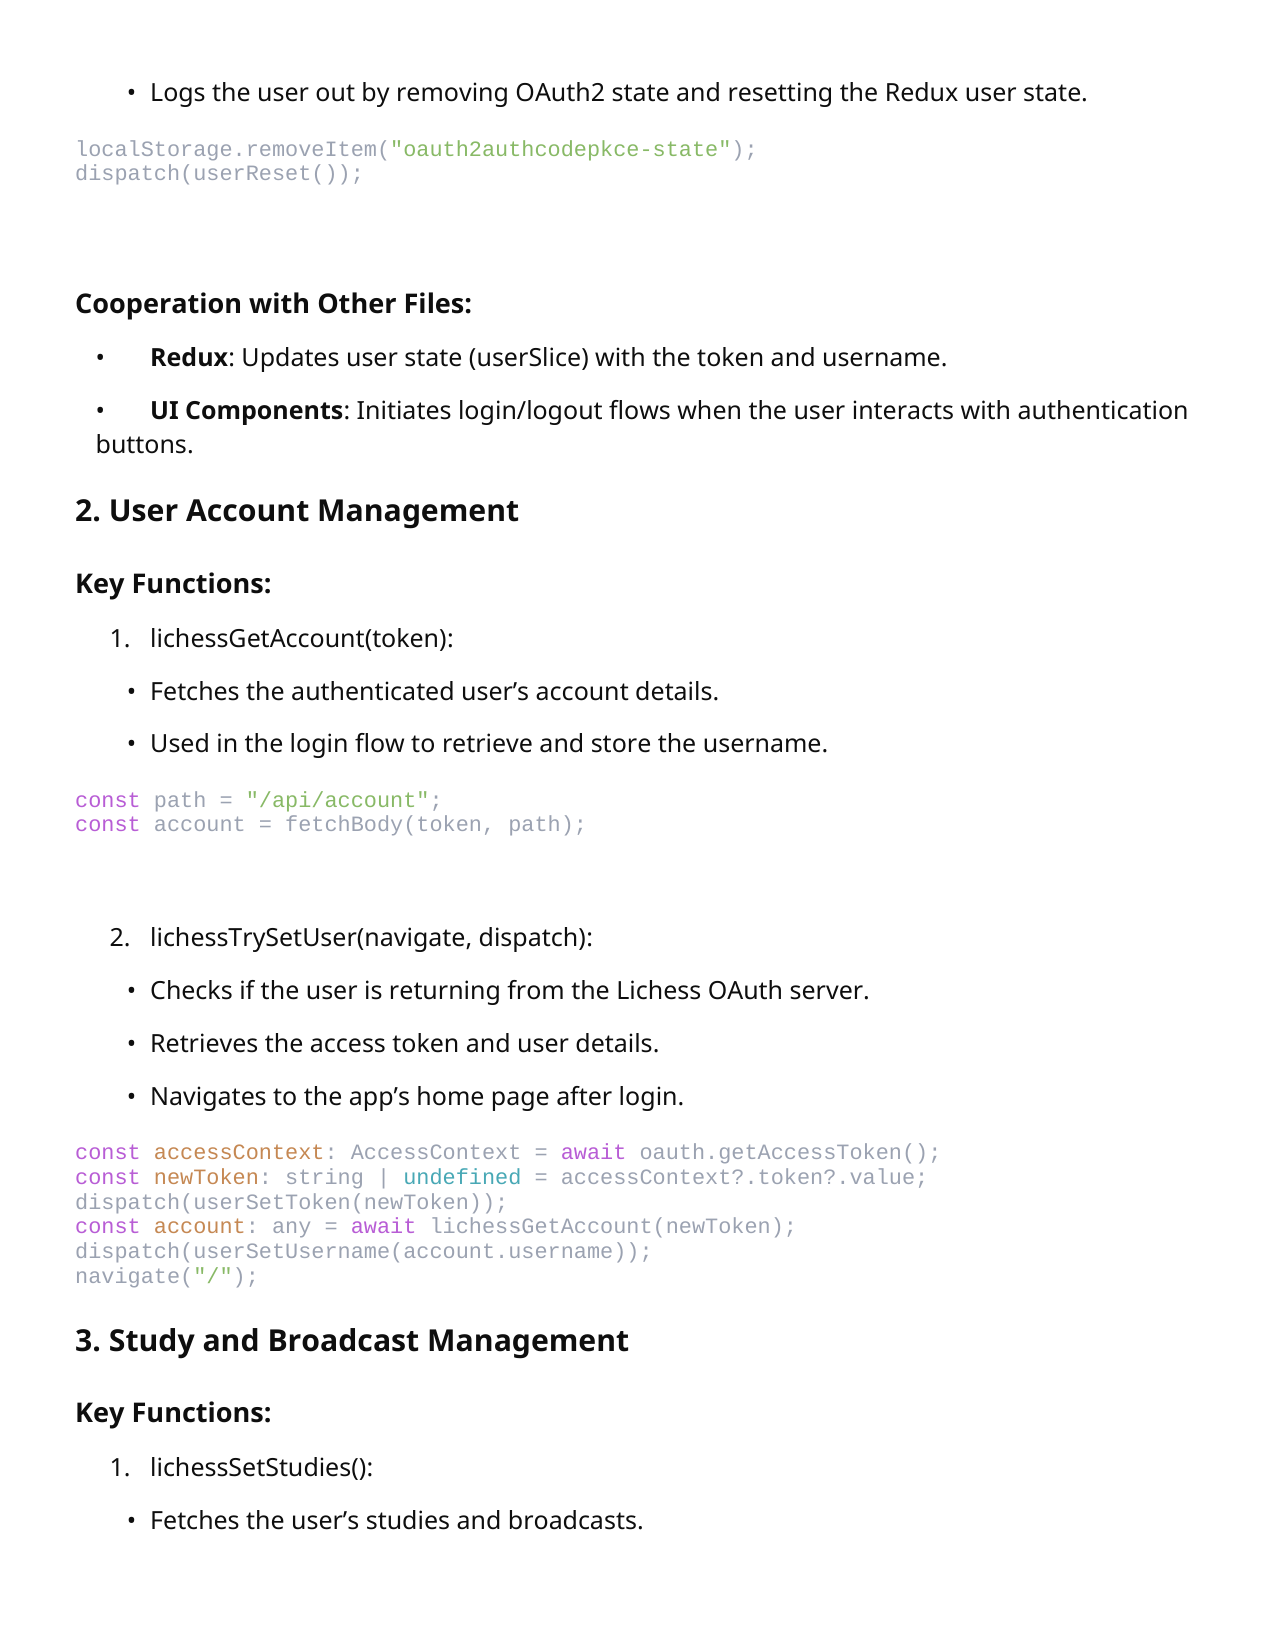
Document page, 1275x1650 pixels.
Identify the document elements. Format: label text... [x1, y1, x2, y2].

text • Logs the user out by removing OAuth2 state and resetting the Redux user state. [75, 75, 1200, 109]
text • Redux: Updates user state (userSlice) with the token and username. [75, 340, 1200, 374]
text const path = "/api/account"; [75, 789, 1200, 814]
text • Checks if the user is returning from the Lichess OAuth server. [75, 973, 1200, 1007]
text localStorage.removeItem("oauth2authcodepkce-state"); [75, 138, 1200, 163]
text • Fetches the authenticated user’s account details. [75, 673, 1200, 707]
text • Used in the login flow to retrieve and store the username. [75, 726, 1200, 760]
text Key Functions: [75, 565, 1200, 602]
text • UI Components: Initiates login/logout flows when the user interacts with authentication buttons. [75, 393, 1200, 461]
text • Retrieves the access token and user details. [75, 1026, 1200, 1060]
text 1. lichessGetAccount(token): [75, 620, 1200, 654]
text const accessContext: AccessContext = await oauth.getAccessToken(); [75, 1141, 1200, 1166]
text Cooperation with Other Files: [75, 284, 1200, 321]
text Key Functions: [75, 1394, 1200, 1431]
text dispatch(userReset()); [75, 163, 1200, 187]
text const account = fetchBody(token, path); [75, 814, 1200, 838]
text • Fetches the user’s studies and broadcasts. [75, 1502, 1200, 1536]
text • Navigates to the app’s home page after login. [75, 1078, 1200, 1112]
text const account: any = await lichessGetAccount(newToken); [75, 1216, 1200, 1240]
text navigate("/"); [75, 1265, 1200, 1290]
text const newToken: string | undefined = accessContext?.token?.value; [75, 1166, 1200, 1191]
text 1. lichessSetStudies(): [75, 1449, 1200, 1484]
text 3. Study and Broadcast Management [75, 1319, 1200, 1360]
text 2. User Account Management [75, 489, 1200, 531]
text 2. lichessTrySetUser(navigate, dispatch): [75, 920, 1200, 954]
text dispatch(userSetToken(newToken)); [75, 1191, 1200, 1216]
text dispatch(userSetUsername(account.username)); [75, 1240, 1200, 1265]
